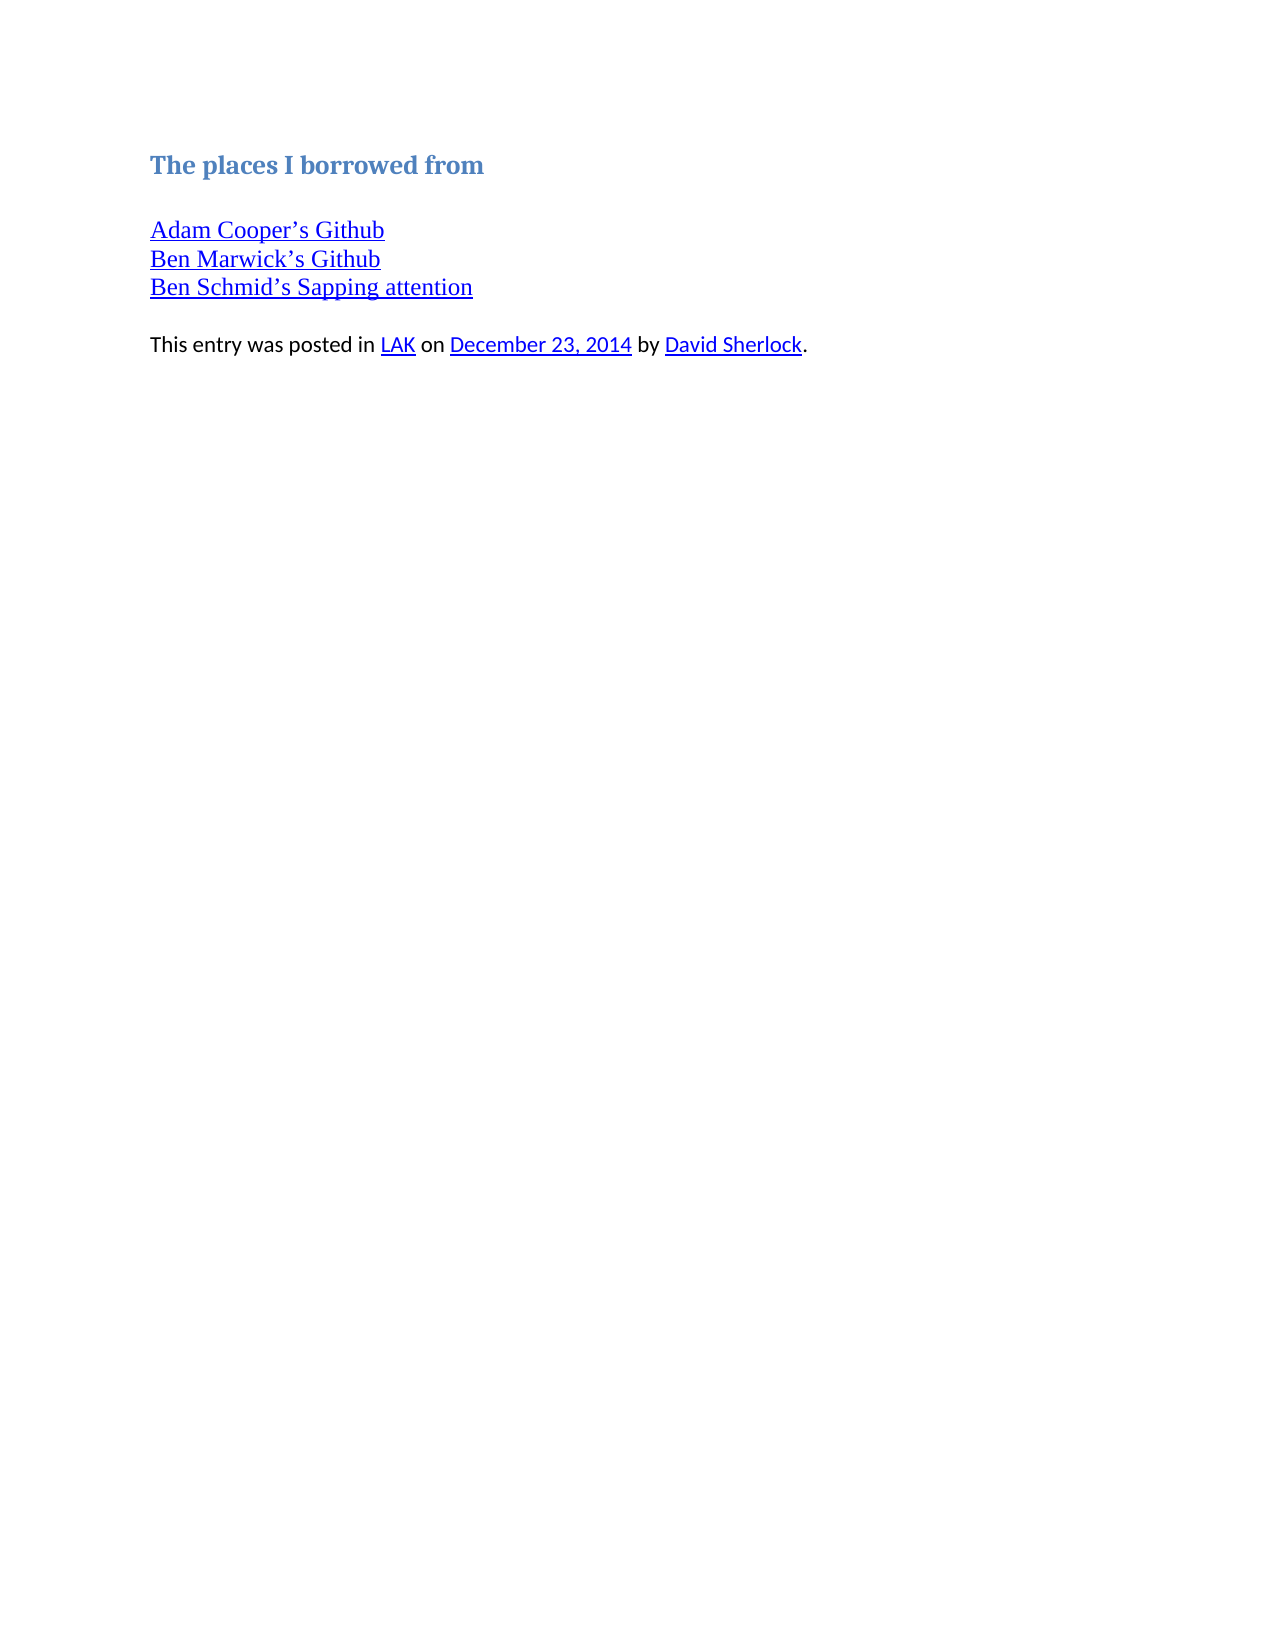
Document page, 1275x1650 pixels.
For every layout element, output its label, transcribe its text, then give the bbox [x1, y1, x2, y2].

text This entry was posted in LAK on December 23, 2014 by David Sherlock. [150, 330, 1125, 358]
text Adam Cooper’s Github Ben Marwick’s Github Ben Schmid’s Sapping attention [150, 215, 1125, 301]
subtitle The places I borrowed from [150, 150, 1125, 181]
